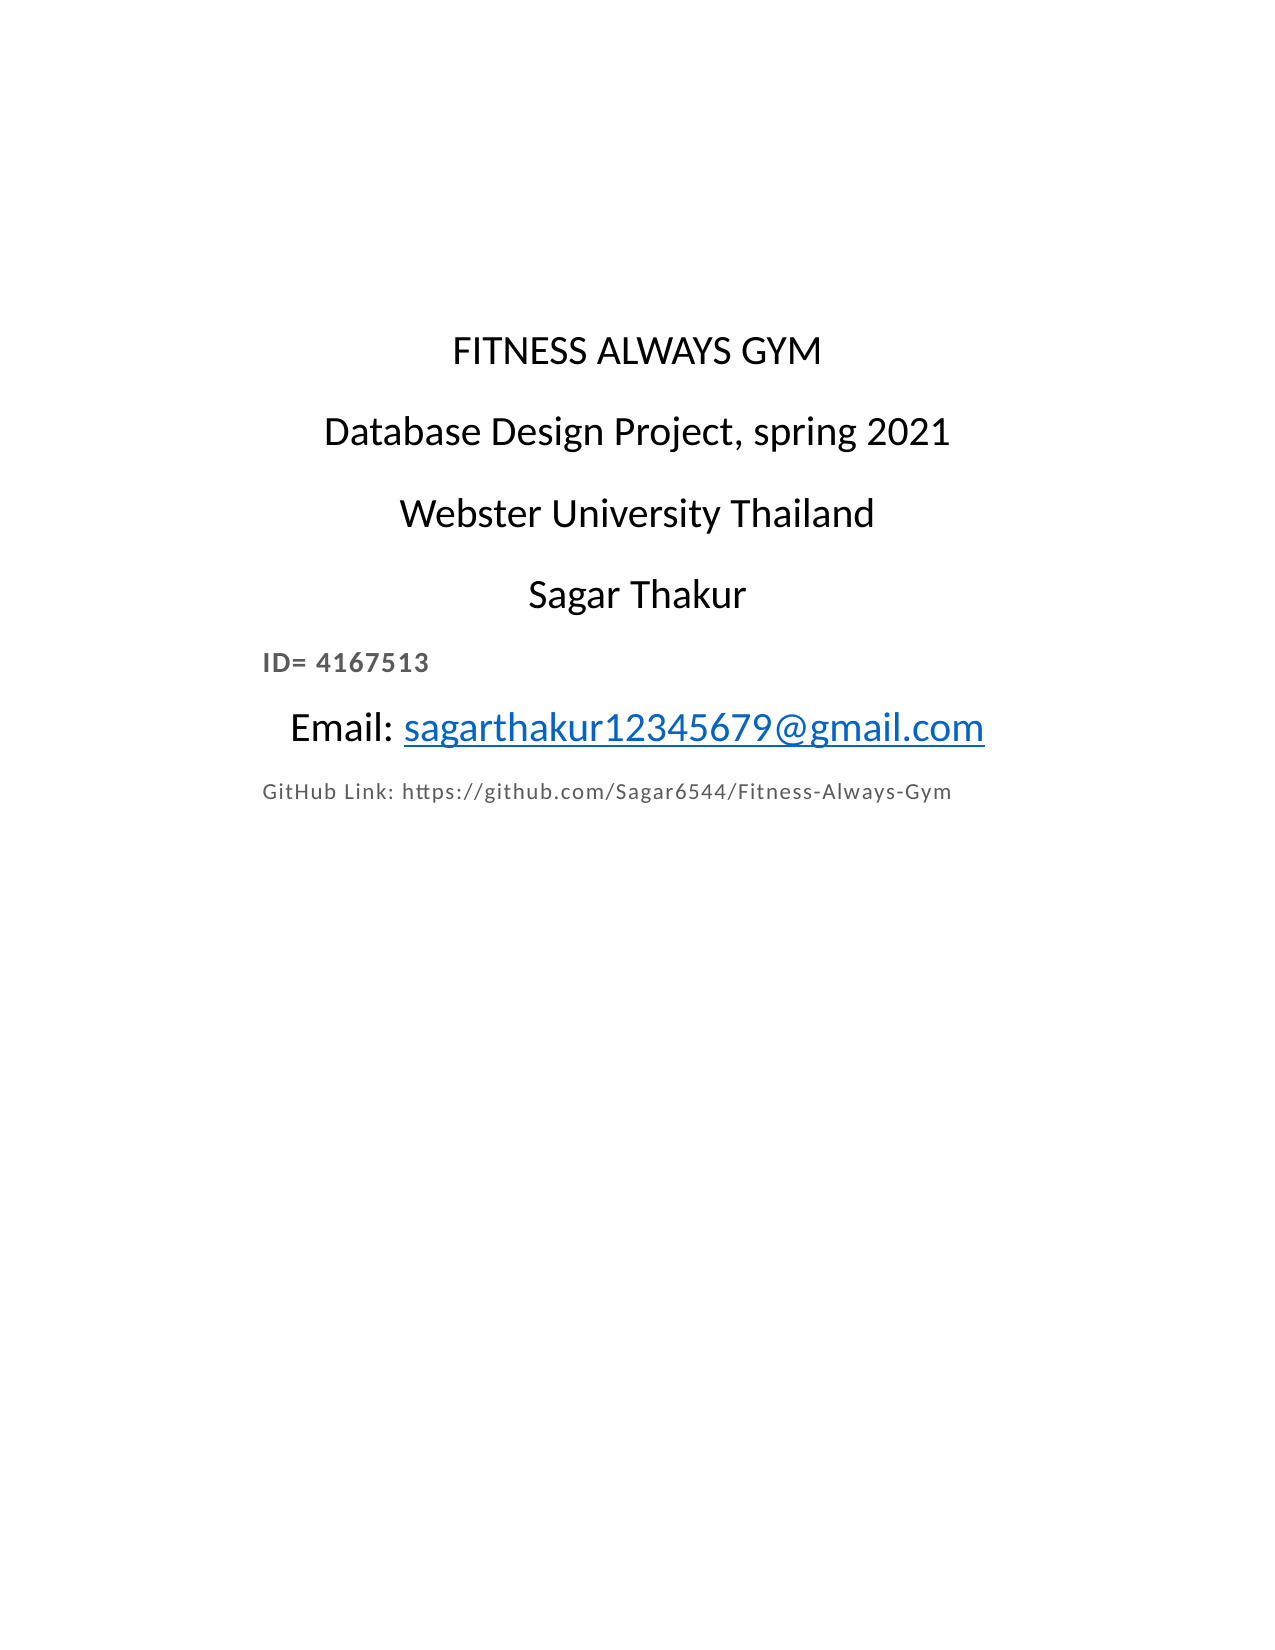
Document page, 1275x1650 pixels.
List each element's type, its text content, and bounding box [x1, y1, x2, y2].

title Sagar Thakur [150, 562, 1125, 619]
title Webster University Thailand [150, 481, 1125, 537]
title Email: sagarthakur12345679@gmail.com [150, 696, 1125, 752]
title Database Design Project, spring 2021 [150, 400, 1125, 456]
subtitle ID= 4167513 [262, 644, 1125, 679]
subtitle GitHub Link: https://github.com/Sagar6544/Fitness-Always-Gym [262, 777, 1125, 805]
title FITNESS ALWAYS GYM [150, 319, 1125, 375]
